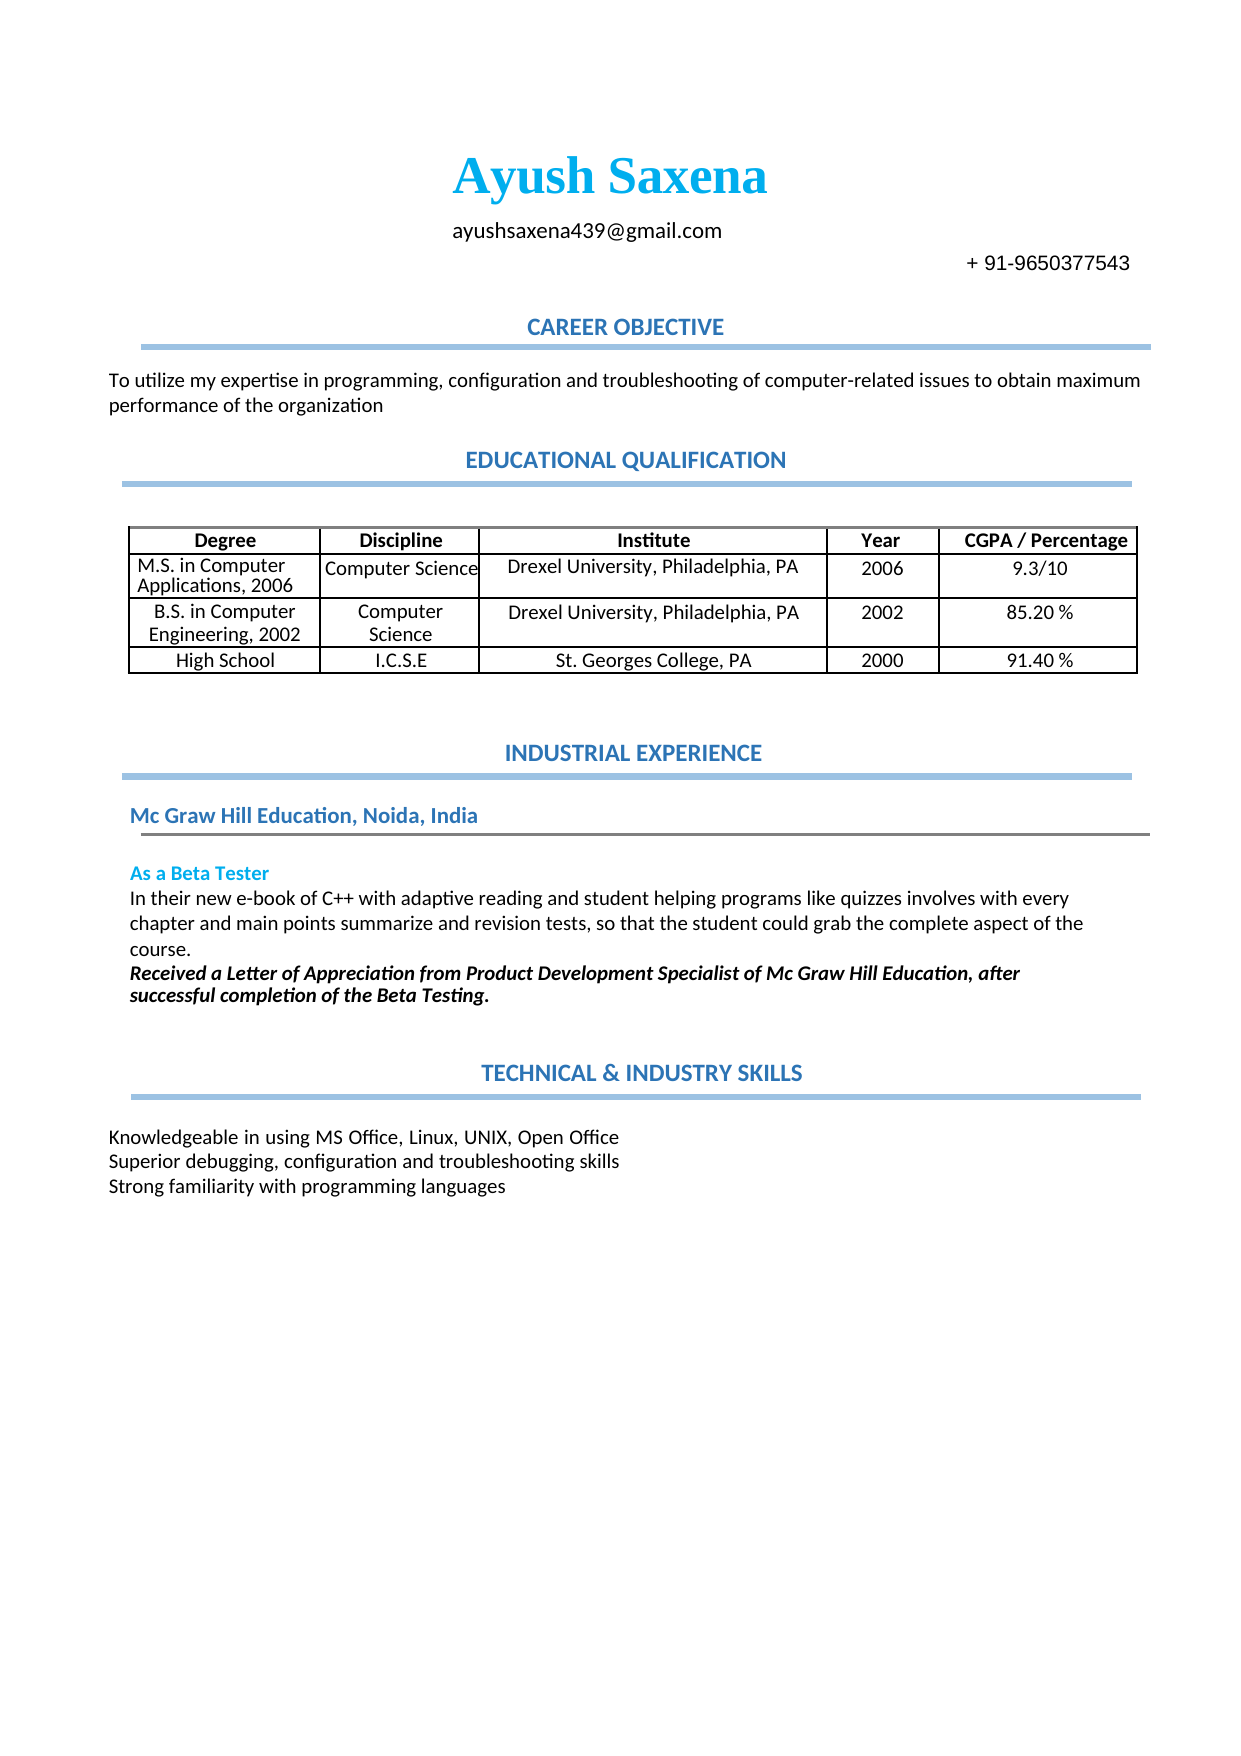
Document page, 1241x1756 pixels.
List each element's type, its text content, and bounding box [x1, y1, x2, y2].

table_cell Computer Science [321, 599, 478, 646]
table_cell Computer Science [321, 555, 478, 597]
subtitle Mc Graw Hill Education, Noida, India [129, 802, 1165, 830]
table_header Discipline [321, 529, 478, 553]
table_cell Drexel University, Philadelphia, PA [480, 555, 826, 597]
subtitle EDUCATIONAL QUALIFICATION [447, 444, 805, 475]
text To utilize my expertise in programming, configuration and troubleshooting of computer-related issues to obtain maximum performance of the organization [108, 368, 1146, 418]
subtitle CAREER OBJECTIVE [527, 311, 1165, 342]
table_header Institute [480, 529, 826, 553]
subtitle As a Beta Tester [130, 860, 1165, 885]
table_cell St. Georges College, PA [480, 648, 826, 672]
subtitle TECHNICAL & INDUSTRY SKILLS [463, 1057, 821, 1088]
text + 91-9650377543 [452, 251, 1130, 274]
text Received a Letter of Appreciation from Product Development Specialist of Mc Graw Hill Education, after successful completion of the Beta Testing. [129, 962, 1025, 1007]
table_cell 85.20 % [940, 599, 1136, 646]
text Knowledgeable in using MS Office, Linux, UNIX, Open Office Superior debugging, configuration and troubleshooting skills Strong familiarity with programming languages [108, 1125, 620, 1198]
table_cell Drexel University, Philadelphia, PA [480, 599, 826, 646]
text Ayush Saxena [452, 143, 1165, 211]
table_header Year [828, 529, 938, 553]
table_cell I.C.S.E [321, 648, 478, 672]
text In their new e-book of C++ with adaptive reading and student helping programs like quizzes involves with every chapter and main points summarize and revision tests, so that the student could grab the complete aspect of the course. [129, 885, 1088, 961]
table_cell High School [130, 648, 319, 672]
table_header CGPA / Percentage [940, 529, 1136, 553]
table_header Degree [130, 529, 319, 553]
table_cell B.S. in Computer Engineering, 2002 [130, 599, 319, 646]
text INDUSTRIAL EXPERIENCE [461, 737, 805, 768]
table_cell 2006 [828, 555, 938, 597]
table_cell 2002 [828, 599, 938, 646]
table_cell 9.3/10 [940, 555, 1136, 597]
text ayushsaxena439@gmail.com [452, 216, 1165, 244]
table_cell M.S. in Computer Applications, 2006 [130, 555, 319, 597]
table_cell 91.40 % [940, 648, 1136, 672]
table_cell 2000 [828, 648, 938, 672]
